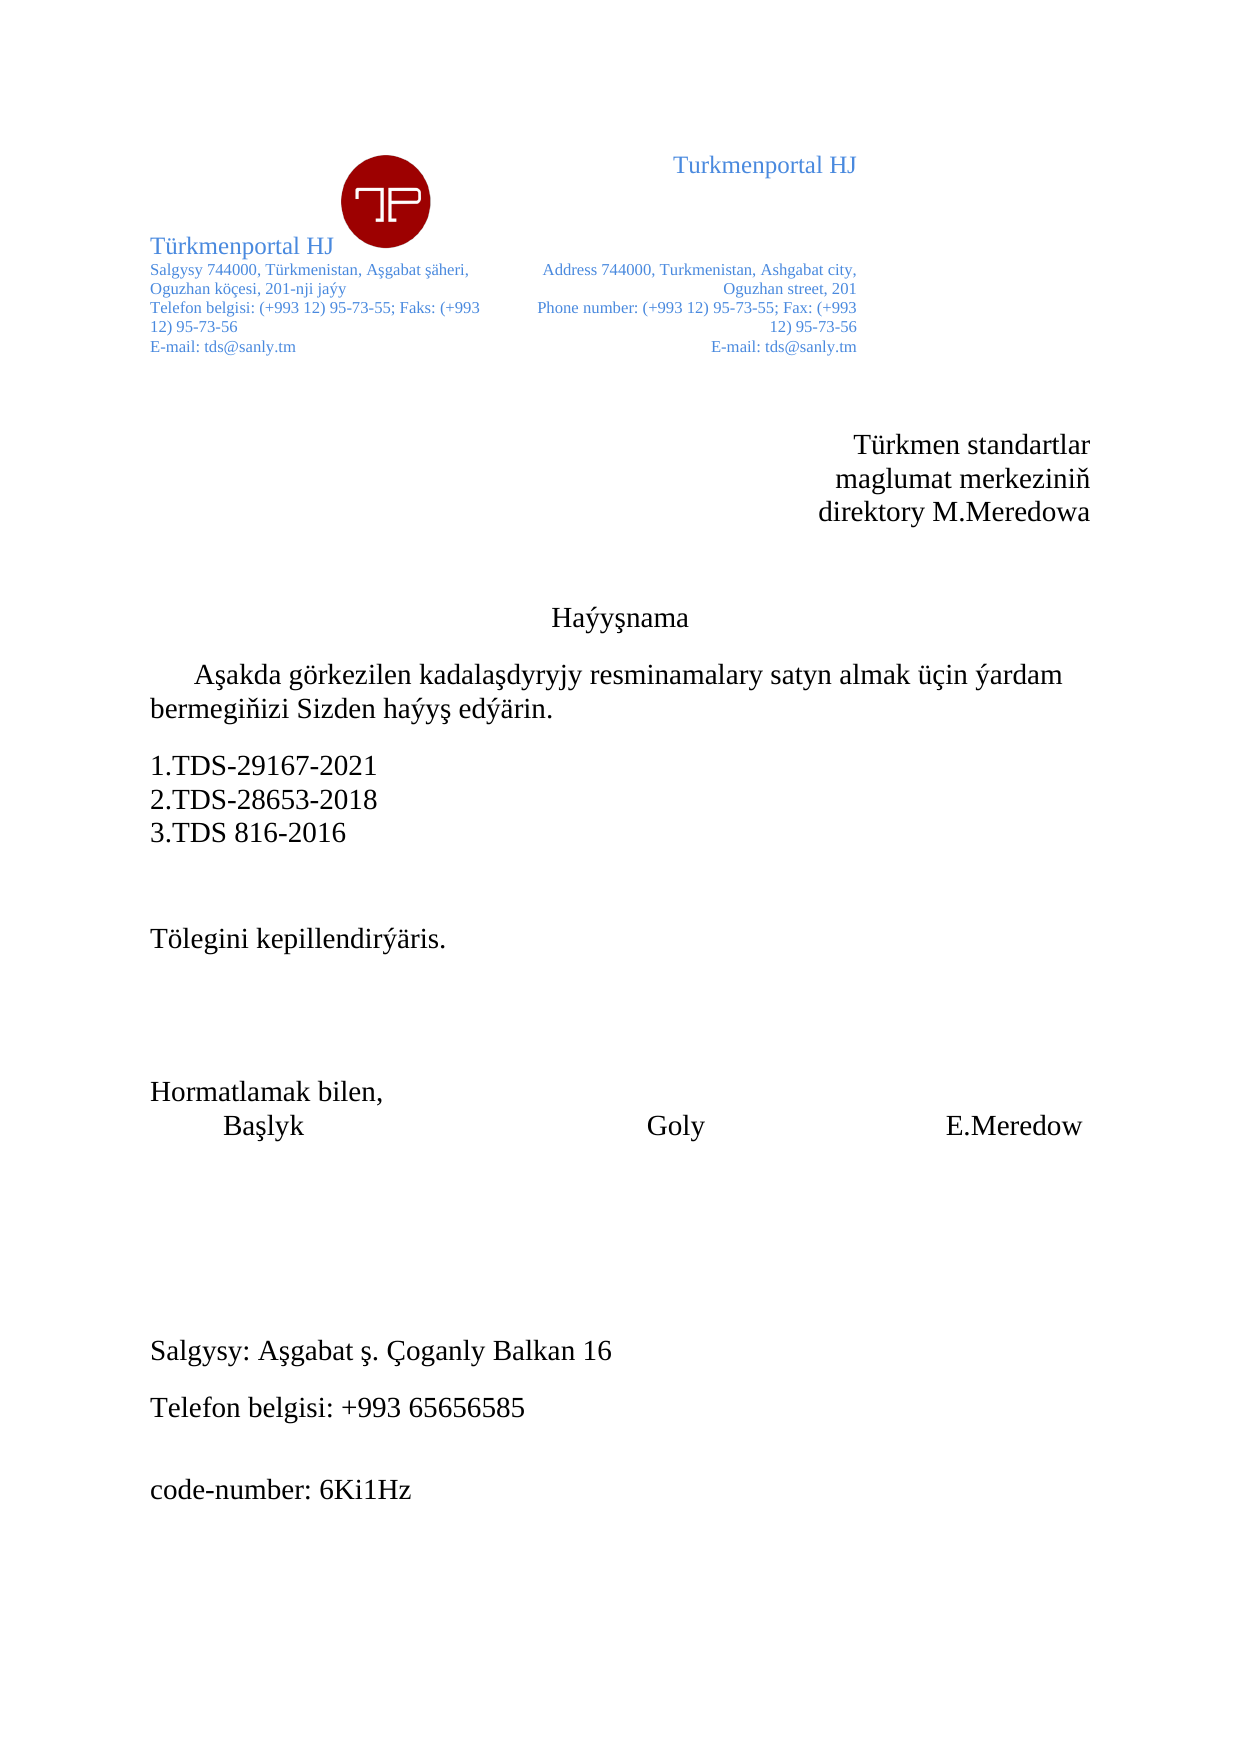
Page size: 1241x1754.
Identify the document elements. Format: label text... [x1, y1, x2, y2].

text Türkmen standartlar [150, 427, 1090, 461]
table_header Phone number: (+993 12) 95-73-55; Fax: (+993 12) 95-73-56 [503, 298, 868, 336]
table_header Turkmenportal HJ [503, 150, 868, 260]
text code-number: 6Ki1Hz [150, 1472, 1090, 1506]
text direktory M.Meredowa [150, 494, 1090, 528]
text 2.TDS-28653-2018 [150, 782, 1090, 816]
table_header Salgysy 744000, Türkmenistan, Aşgabat şäheri, Oguzhan köçesi, 201-nji jaýy [139, 260, 503, 298]
text Aşakda görkezilen kadalaşdyryjy resminamalary satyn almak üçin ýardam bermegiňizi Sizden haýyş edýärin. [150, 657, 1090, 724]
text Telefon belgisi: +993 65656585 [150, 1391, 1090, 1424]
text maglumat merkeziniň [150, 461, 1090, 494]
text Salgysy: Aşgabat ş. Çoganly Balkan 16 [150, 1333, 1090, 1367]
table_header E-mail: tds@sanly.tm [139, 336, 503, 356]
text Haýyşnama [150, 600, 1090, 633]
picture [333, 149, 439, 255]
text Hormatlamak bilen, [150, 1074, 1090, 1108]
text 1.TDS-29167-2021 [150, 748, 1090, 782]
table_header Türkmenportal HJ [139, 150, 503, 260]
table_header Address 744000, Turkmenistan, Ashgabat city, Oguzhan street, 201 [503, 260, 868, 298]
text Başlyk Goly E.Meredow [150, 1108, 1090, 1141]
text 3.TDS 816-2016 [150, 816, 1090, 849]
table_header E-mail: tds@sanly.tm [503, 336, 868, 356]
table_header Telefon belgisi: (+993 12) 95-73-55; Faks: (+993 12) 95-73-56 [139, 298, 503, 336]
text Tölegini kepillendirýäris. [150, 921, 1090, 954]
